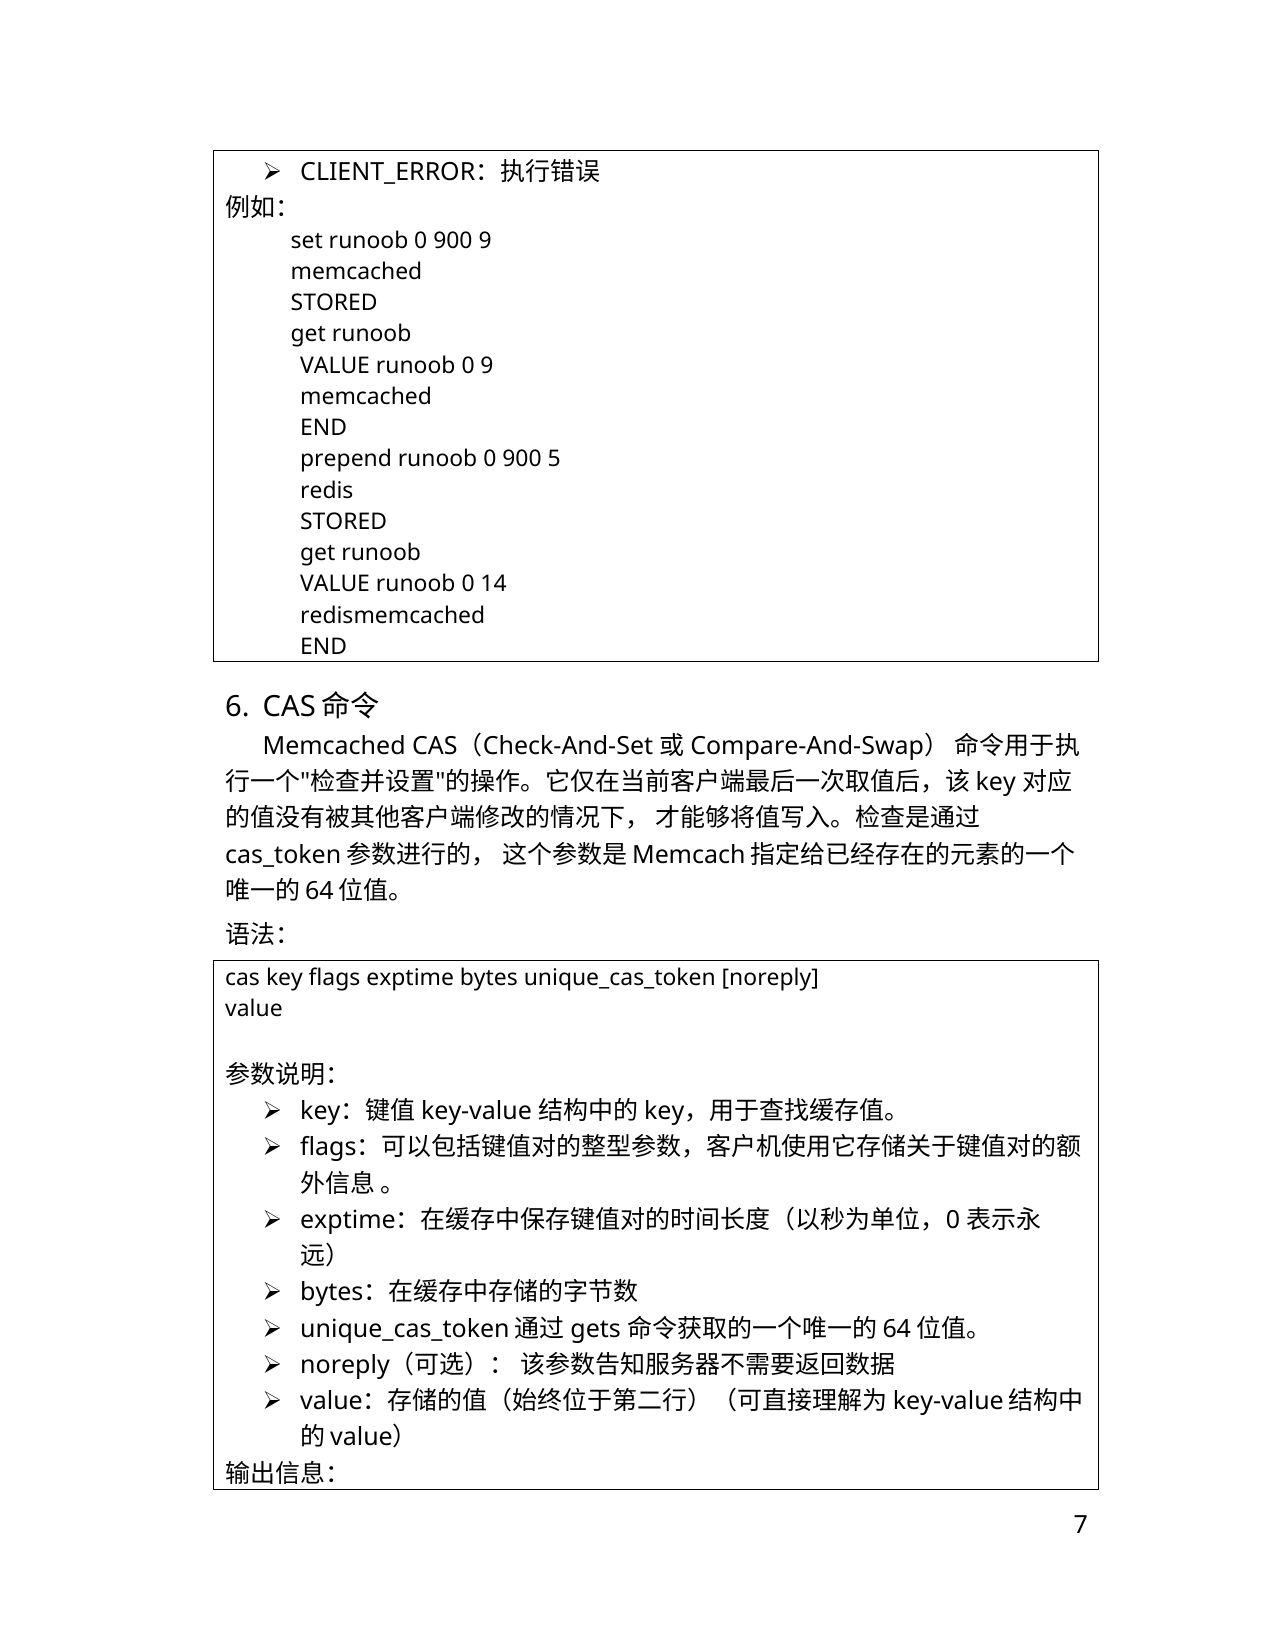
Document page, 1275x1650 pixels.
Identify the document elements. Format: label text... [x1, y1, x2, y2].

text Memcached CAS（Check-And-Set 或 Compare-And-Swap） 命令用于执行一个"检查并设置"的操作。它仅在当前客户端最后一次取值后，该key 对应的值没有被其他客户端修改的情况下， 才能够将值写入。检查是通过cas_token参数进行的， 这个参数是Memcach指定给已经存在的元素的一个唯一的64位值。 [225, 725, 1087, 907]
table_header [214, 961, 1098, 1489]
subtitle CAS命令 [225, 683, 1087, 725]
text 语法： [225, 915, 1087, 951]
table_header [214, 151, 1098, 661]
